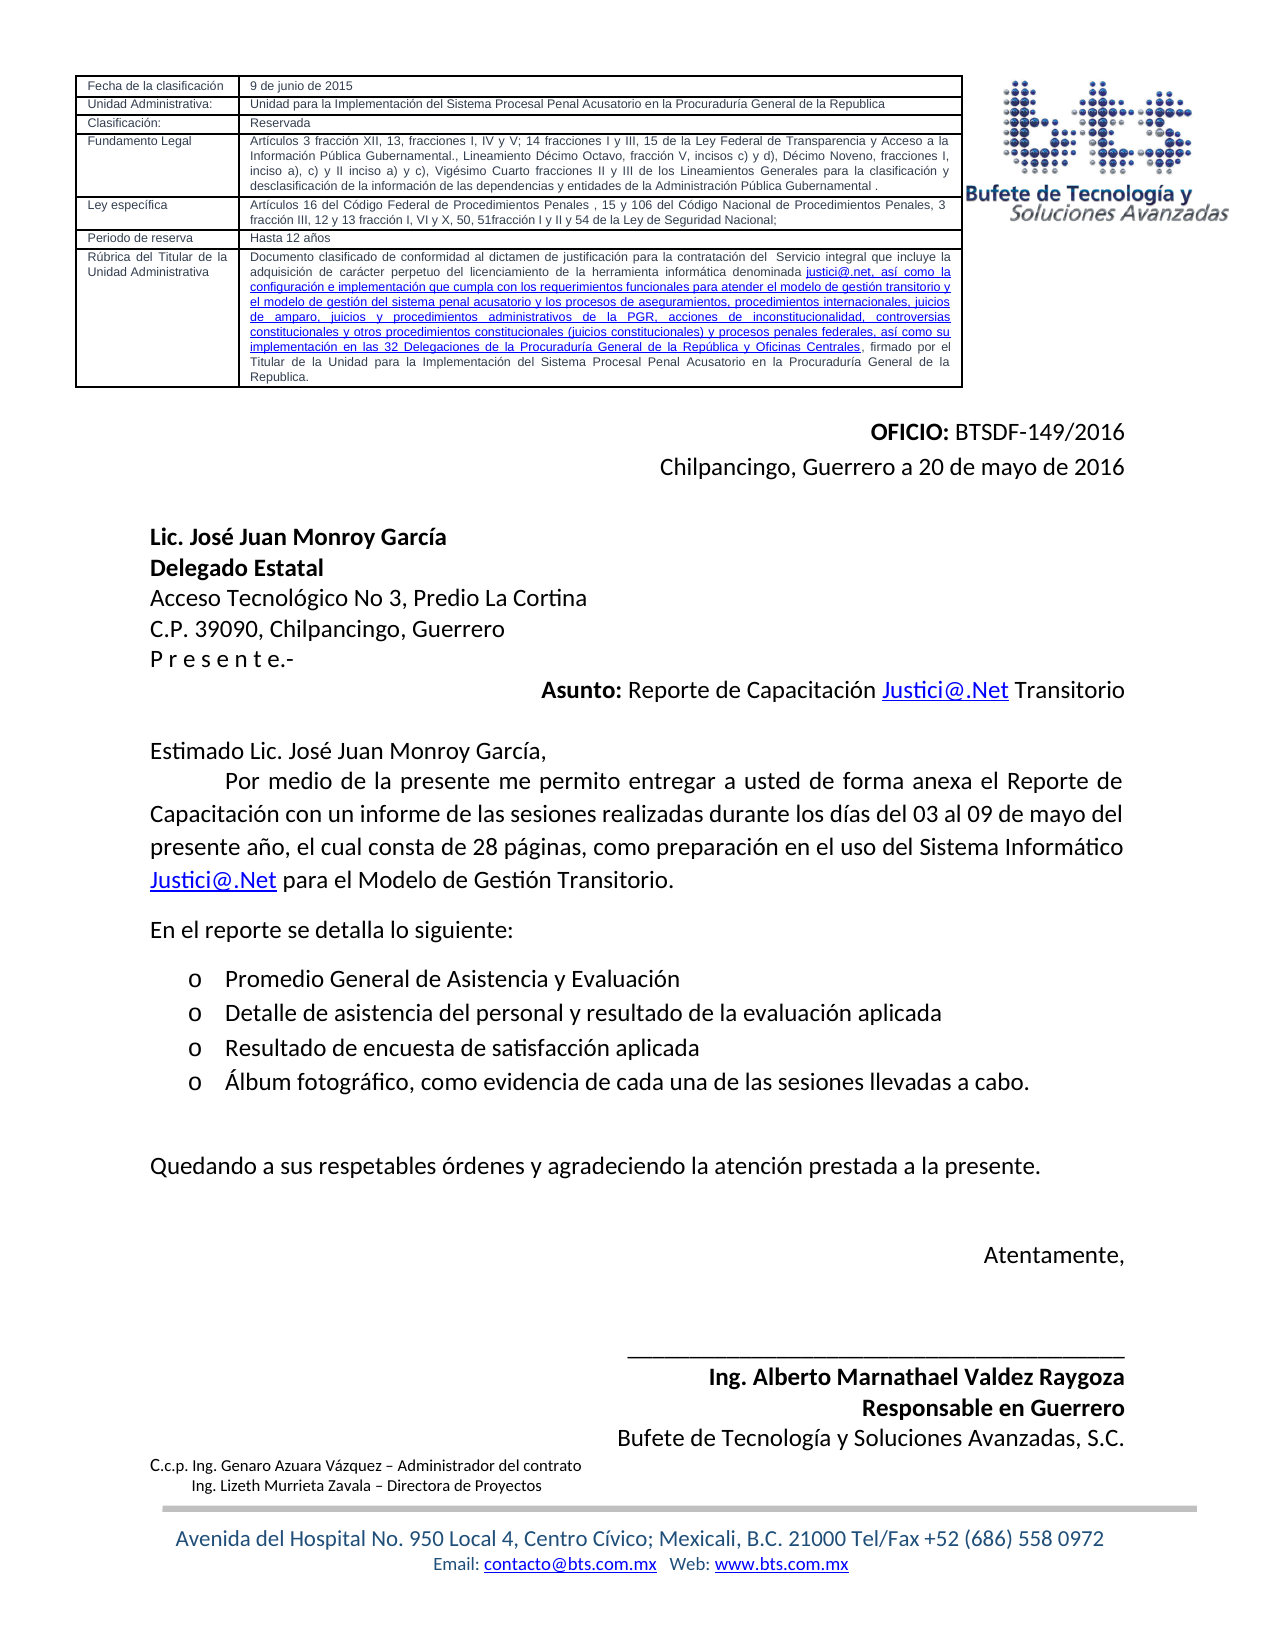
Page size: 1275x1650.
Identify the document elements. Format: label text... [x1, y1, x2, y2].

text Quedando a sus respetables órdenes y agradeciendo la atención prestada a la presente. [150, 1150, 1125, 1181]
list Promedio General de Asistencia y Evaluación [187, 963, 1125, 995]
text ________________________________________ [150, 1331, 1125, 1361]
list Detalle de asistencia del personal y resultado de la evaluación aplicada [187, 998, 1125, 1029]
text C.P. 39090, Chilpancingo, Guerrero [150, 613, 1125, 643]
text En el reporte se detalla lo siguiente: [150, 914, 1125, 944]
text Bufete de Tecnología y Soluciones Avanzadas, S.C. [150, 1422, 1125, 1453]
text P r e s e n t e.- [150, 643, 1125, 674]
list Álbum fotográfico, como evidencia de cada una de las sesiones llevadas a cabo. [187, 1066, 1125, 1098]
text Acceso Tecnológico No 3, Predio La Cortina [150, 582, 1125, 613]
text Delegado Estatal [150, 552, 1125, 582]
text Ing. Lizeth Murrieta Zavala – Directora de Proyectos [150, 1476, 1125, 1496]
text C.c.p. Ing. Genaro Azuara Vázquez – Administrador del contrato [150, 1453, 1125, 1476]
text Atentamente, [150, 1239, 1125, 1269]
text Lic. José Juan Monroy García [150, 521, 1125, 552]
text OFICIO: BTSDF-149/2016 [150, 416, 1125, 447]
text Ing. Alberto Marnathael Valdez Raygoza [150, 1361, 1125, 1392]
text Por medio de la presente me permito entregar a usted de forma anexa el Reporte de Capacitación con un informe de las sesiones realizadas durante los días del 03 al 09 de mayo del presente año, el cual consta de 28 páginas, como preparación en el uso del Sistema Informático Justici@.Net para el Modelo de Gestión Transitorio. [150, 765, 1125, 895]
text Chilpancingo, Guerrero a 20 de mayo de 2016 [150, 451, 1125, 482]
picture [964, 76, 1231, 223]
text Responsable en Guerrero [150, 1392, 1125, 1422]
text Asunto: Reporte de Capacitación Justici@.Net Transitorio [150, 674, 1125, 704]
list Resultado de encuesta de satisfacción aplicada [187, 1032, 1125, 1064]
text Estimado Lic. José Juan Monroy García, [150, 735, 1125, 765]
